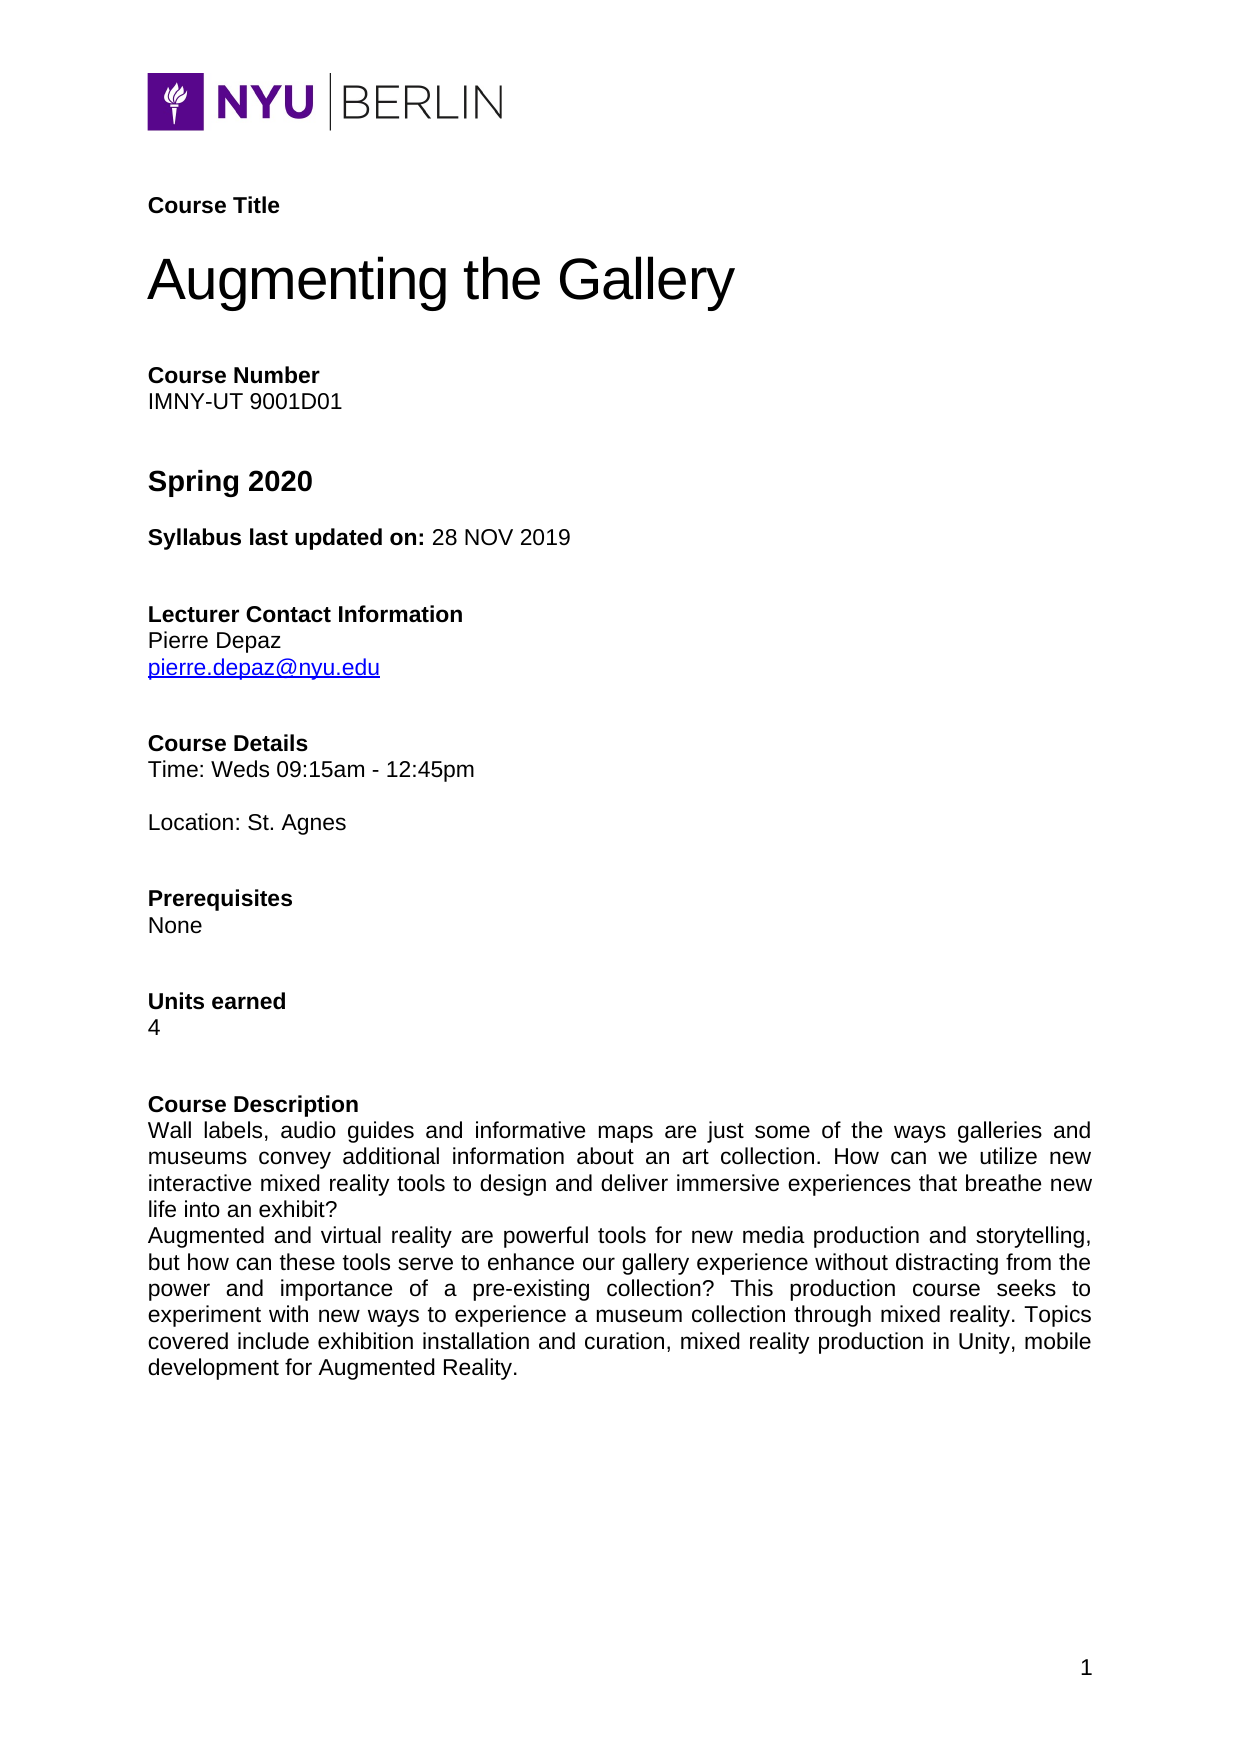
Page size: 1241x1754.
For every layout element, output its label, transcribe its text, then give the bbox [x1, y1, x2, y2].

subtitle Units earned [148, 988, 1092, 1014]
subtitle Course Details [148, 730, 1092, 756]
title Augmenting the Gallery [148, 245, 1092, 312]
text Time: Weds 09:15am - 12:45pm [148, 756, 1092, 782]
text Wall labels, audio guides and informative maps are just some of the ways galleries and museums convey additional information about an art collection. How can we utilize new interactive mixed reality tools to design and deliver immersive experiences that breathe new life into an exhibit? [148, 1117, 1092, 1222]
text pierre.depaz@nyu.edu [148, 653, 1092, 680]
subtitle Lecturer Contact Information [148, 601, 1092, 627]
subtitle Course Description [148, 1091, 1092, 1117]
text Location: St. Agnes [148, 809, 1092, 835]
text Pierre Depaz [148, 627, 1092, 653]
text 4 [148, 1014, 1092, 1041]
text Syllabus last updated on: 28 NOV 2019 [148, 524, 1092, 551]
subtitle Course Number [148, 362, 1092, 388]
text Augmented and virtual reality are powerful tools for new media production and storytelling, but how can these tools serve to enhance our gallery experience without distracting from the power and importance of a pre-existing collection? This production course seeks to experiment with new ways to experience a museum collection through mixed reality. Topics covered include exhibition installation and curation, mixed reality production in Unity, mobile development for Augmented Reality. [148, 1222, 1092, 1381]
text IMNY-UT 9001D01 [148, 388, 1092, 414]
text None [148, 912, 1092, 938]
subtitle Spring 2020 [148, 464, 1092, 498]
text Course Title [148, 192, 1092, 218]
subtitle Prerequisites [148, 885, 1092, 912]
picture [147, 73, 502, 131]
